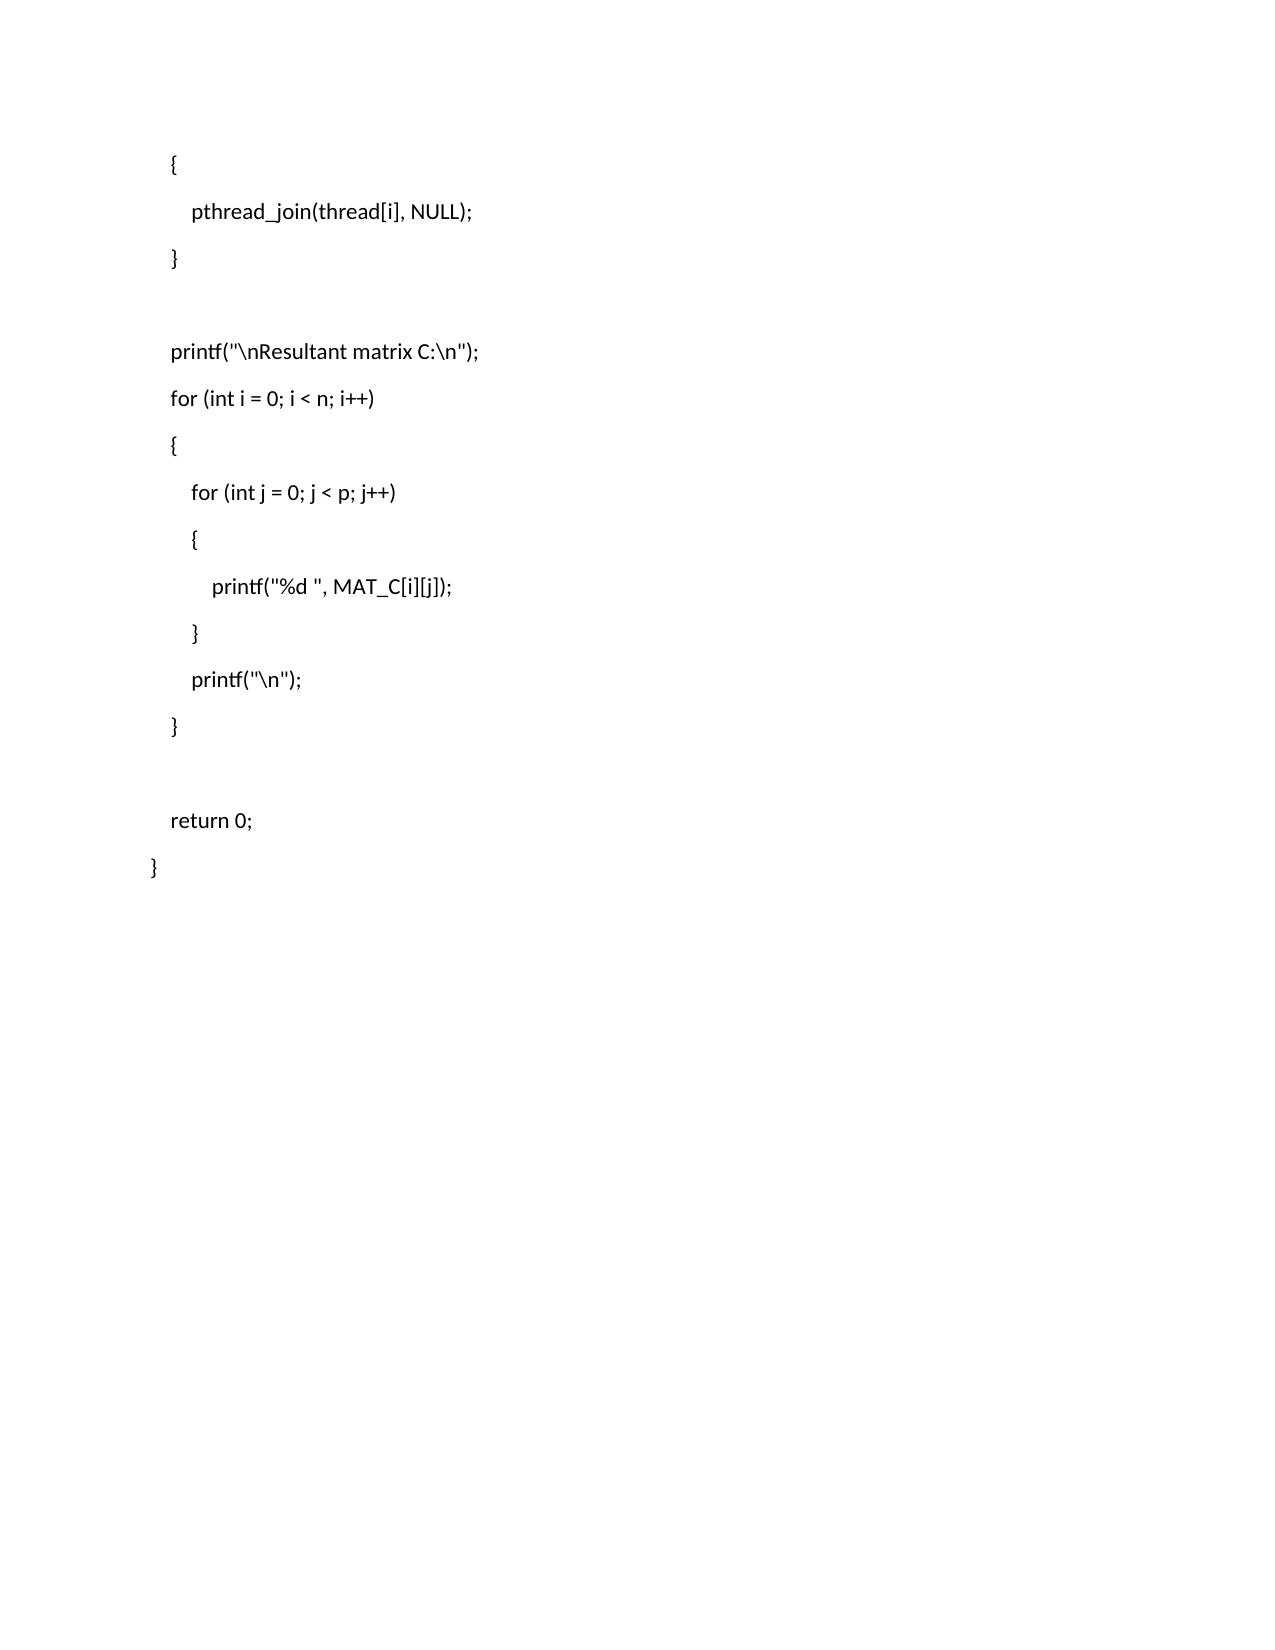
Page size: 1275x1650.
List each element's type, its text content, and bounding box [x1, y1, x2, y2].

text } [150, 244, 1125, 272]
text } [150, 853, 1125, 881]
text { [150, 525, 1125, 553]
text printf("\n"); [150, 666, 1125, 694]
text { [150, 431, 1125, 459]
text printf("\nResultant matrix C:\n"); [150, 337, 1125, 366]
text return 0; [150, 806, 1125, 834]
text } [150, 619, 1125, 647]
text for (int j = 0; j < p; j++) [150, 478, 1125, 506]
text printf("%d ", MAT_C[i][j]); [150, 572, 1125, 600]
text } [150, 712, 1125, 741]
text for (int i = 0; i < n; i++) [150, 384, 1125, 412]
text { [150, 150, 1125, 178]
text pthread_join(thread[i], NULL); [150, 197, 1125, 225]
